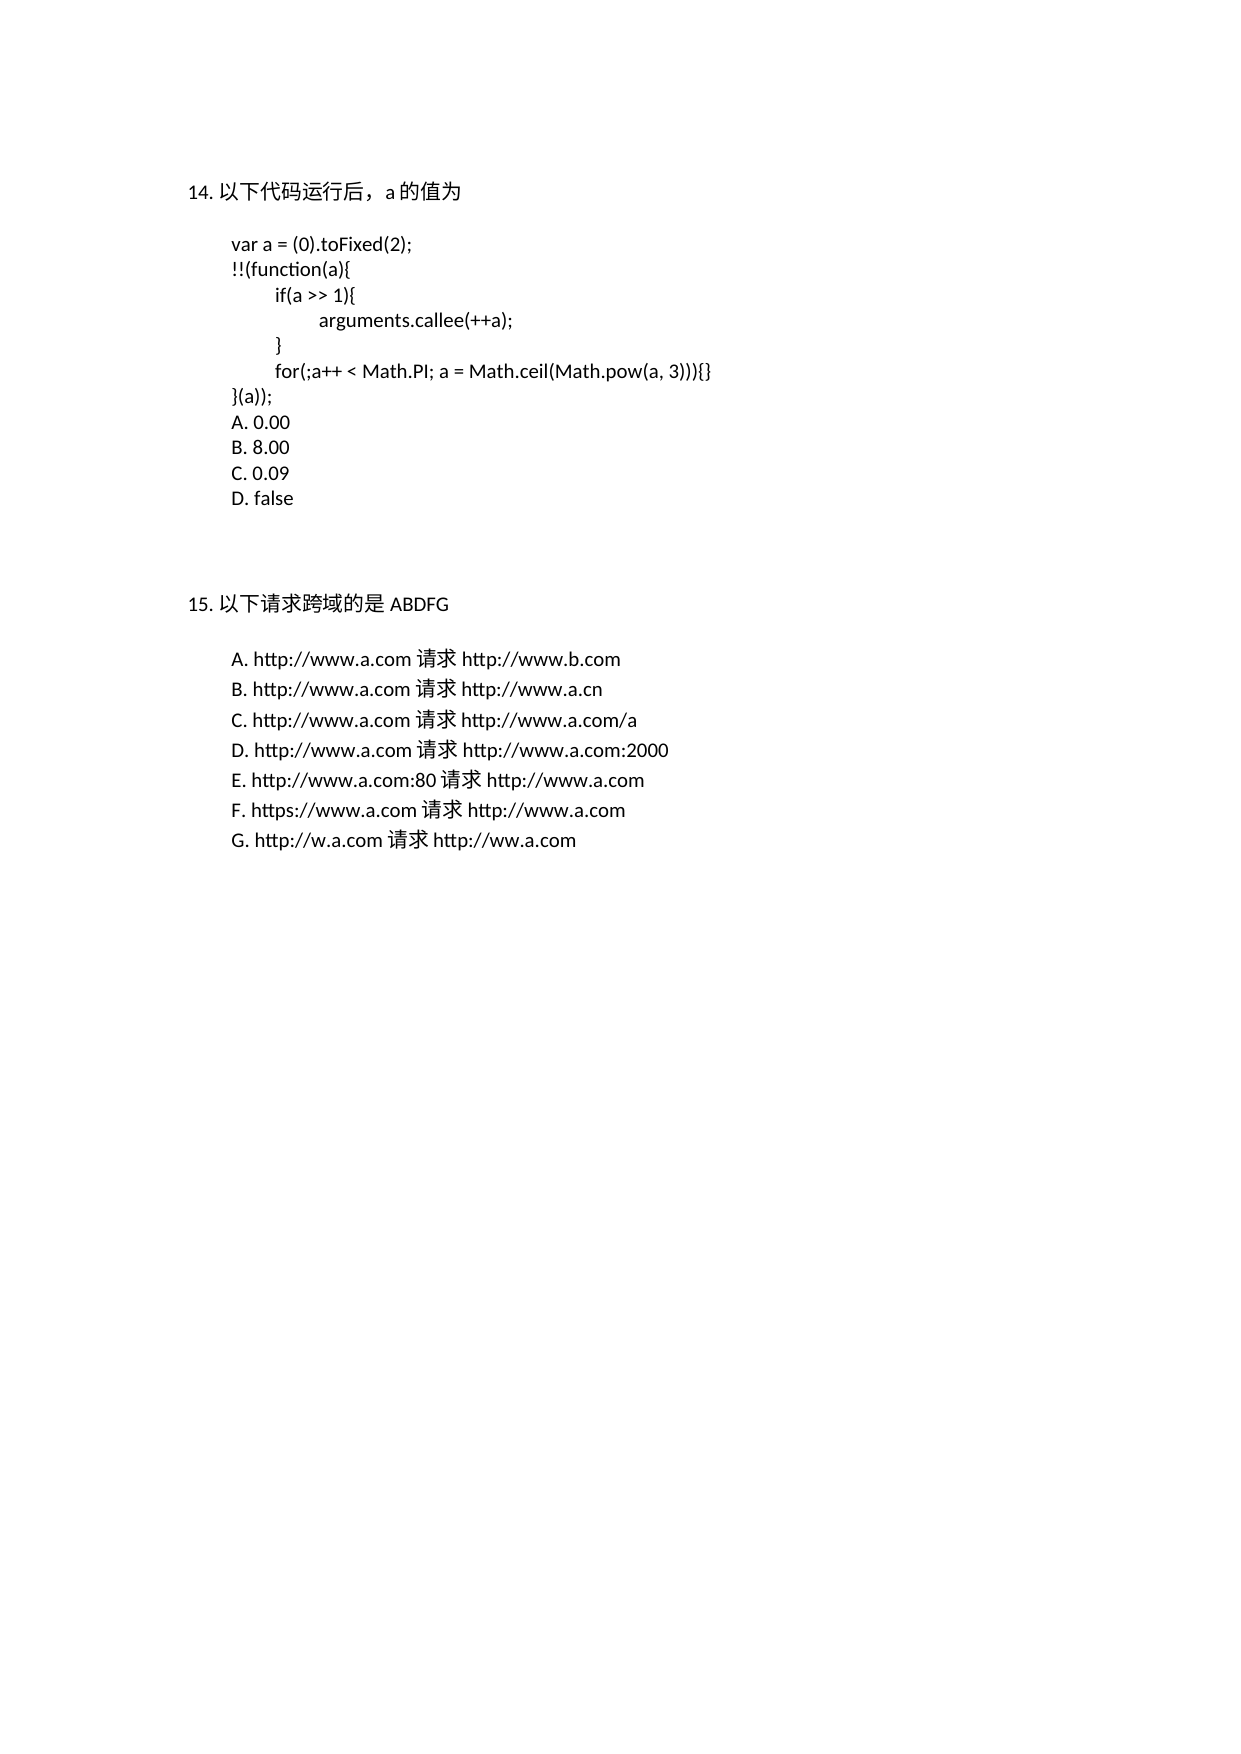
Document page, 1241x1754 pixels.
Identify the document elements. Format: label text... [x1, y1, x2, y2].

text var a = (0).toFixed(2); [187, 231, 1053, 256]
text C. 0.09 [187, 460, 1053, 485]
text !!(function(a){ [187, 256, 1053, 282]
text A. http://www.a.com请求http://www.b.com [187, 642, 1053, 673]
text B. http://www.a.com请求http://www.a.cn [187, 673, 1053, 703]
text E. http://www.a.com:80请求http://www.a.com [187, 763, 1053, 793]
text }(a)); [187, 383, 1053, 409]
text G. http://w.a.com请求http://ww.a.com [187, 824, 1053, 854]
text for(;a++ < Math.PI; a = Math.ceil(Math.pow(a, 3))){} [187, 358, 1053, 383]
text D. false [187, 485, 1053, 511]
text } [187, 333, 1053, 358]
text 15. 以下请求跨域的是 ABDFG [187, 587, 1053, 617]
text 14. 以下代码运行后，a的值为 [187, 175, 1053, 206]
text F. https://www.a.com请求http://www.a.com [187, 793, 1053, 824]
text A. 0.00 [187, 409, 1053, 434]
text if(a >> 1){ [187, 282, 1053, 307]
text arguments.callee(++a); [187, 307, 1053, 333]
text C. http://www.a.com请求http://www.a.com/a [187, 703, 1053, 733]
text D. http://www.a.com请求http://www.a.com:2000 [187, 733, 1053, 763]
text B. 8.00 [187, 434, 1053, 460]
